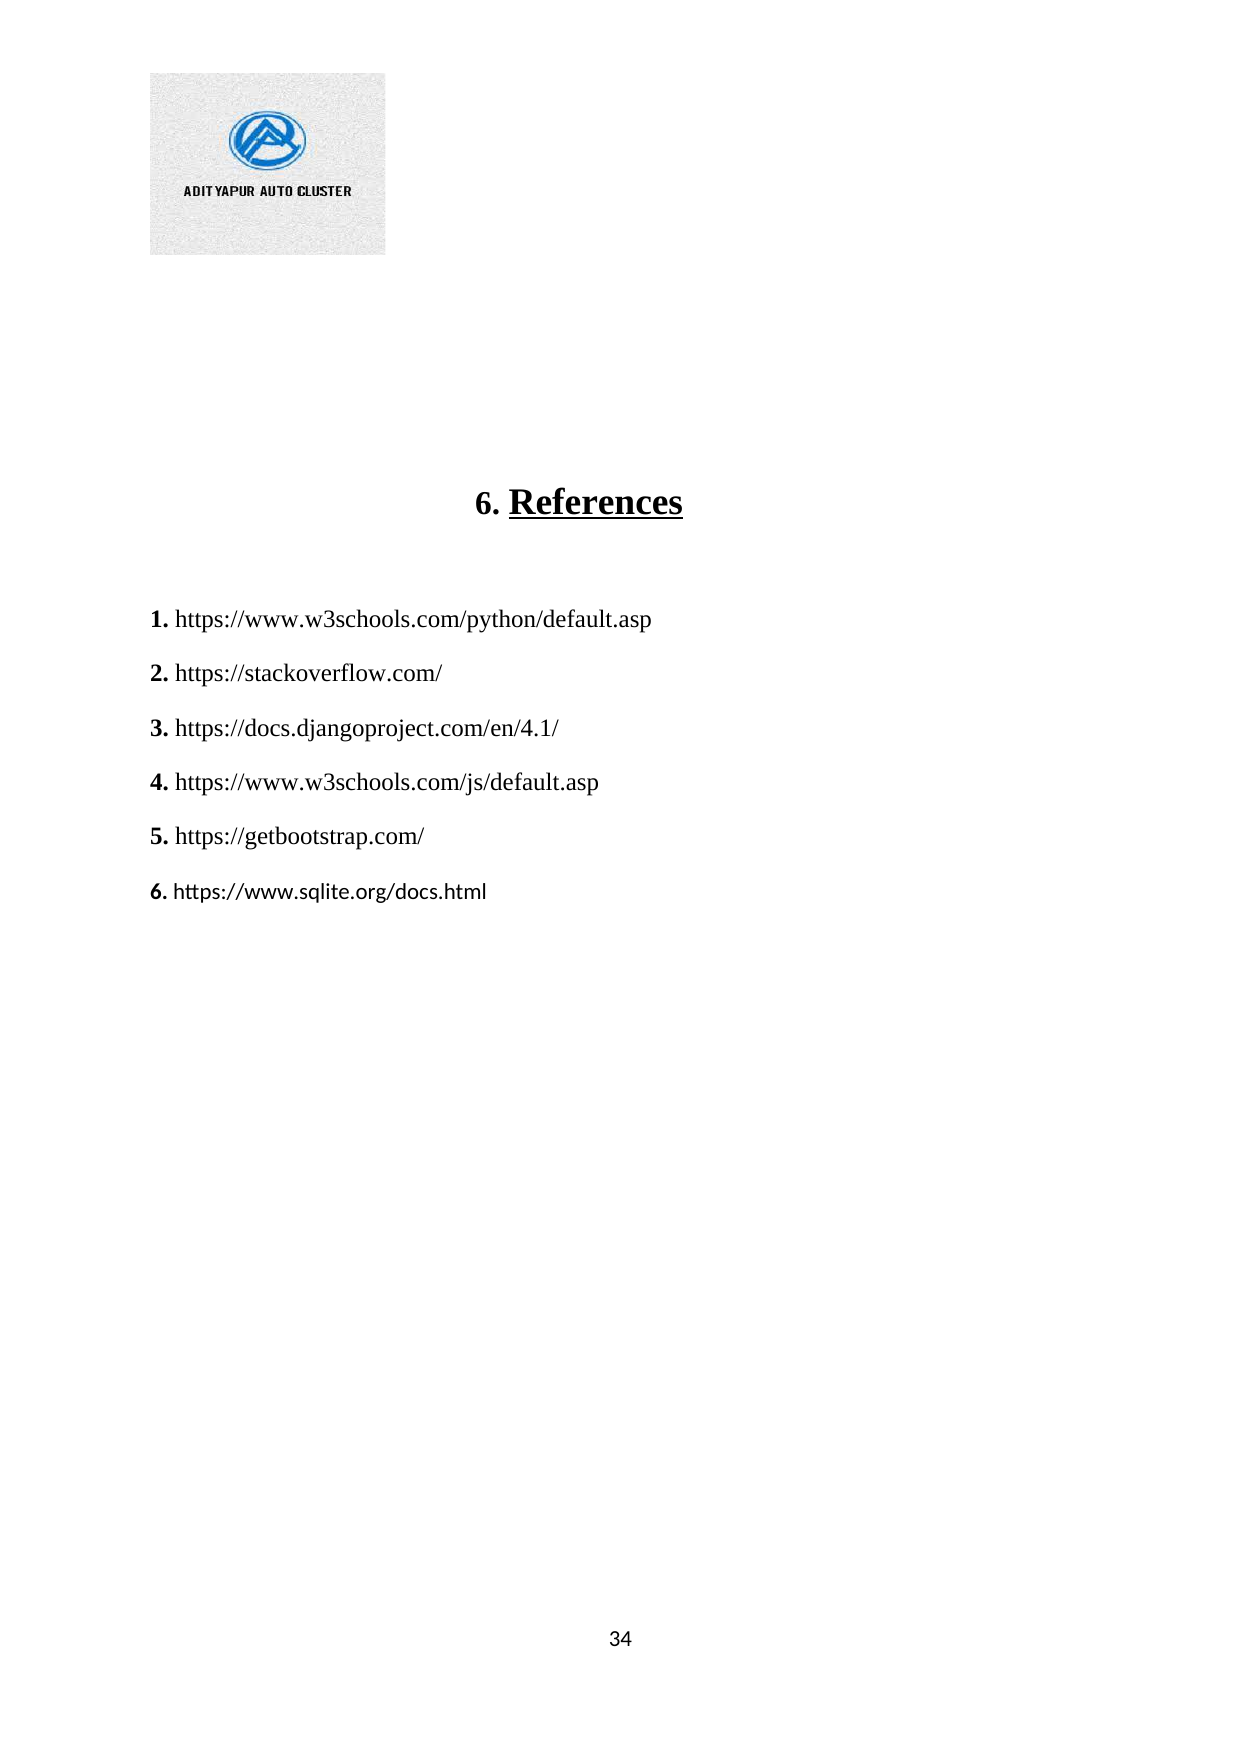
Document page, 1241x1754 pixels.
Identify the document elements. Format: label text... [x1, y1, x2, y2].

text 6. References [150, 479, 1090, 523]
text 1. https://www.w3schools.com/python/default.asp [150, 597, 1090, 635]
text 6. https://www.sqlite.org/docs.html [150, 869, 1090, 907]
picture [150, 73, 386, 255]
text 3. https://docs.djangoproject.com/en/4.1/ [150, 706, 1090, 743]
text 5. https://getbootstrap.com/ [150, 814, 1090, 852]
text 4. https://www.w3schools.com/js/default.asp [150, 760, 1090, 798]
text 2. https://stackoverflow.com/ [150, 651, 1090, 689]
